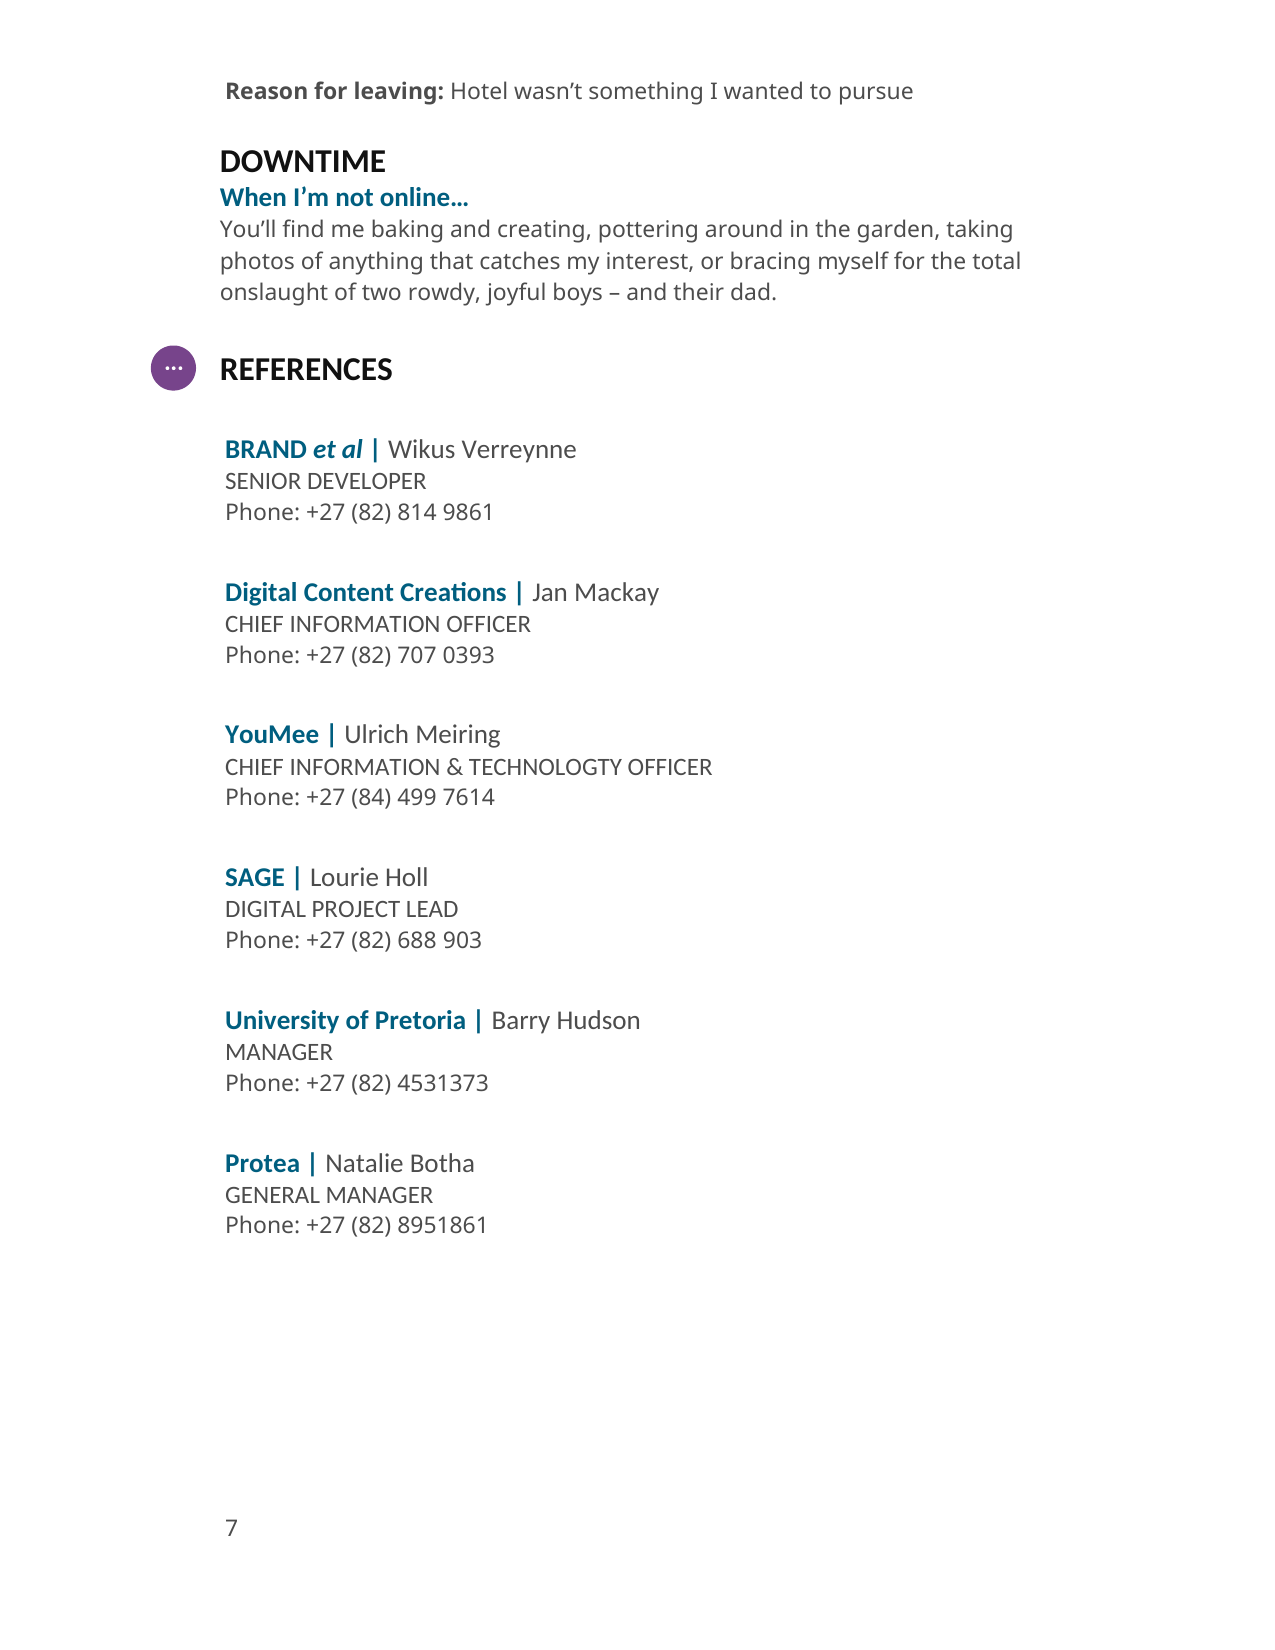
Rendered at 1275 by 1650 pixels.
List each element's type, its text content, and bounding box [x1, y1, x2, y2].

subtitle manager [225, 1036, 1125, 1067]
subtitle University of Pretoria | Barry Hudson [225, 1003, 1125, 1036]
subtitle digital project lead [225, 893, 1125, 924]
text Reason for leaving: Hotel wasn’t something I wanted to pursue [225, 75, 1125, 106]
subtitle SAGE | Lourie Holl [225, 860, 1125, 893]
text Phone: +27 (82) 814 9861 [225, 496, 1125, 527]
subtitle general manager [225, 1179, 1125, 1209]
subtitle BRAND et al | Wikus Verreynne [225, 432, 1125, 465]
text Phone: +27 (82) 4531373 [225, 1067, 1125, 1098]
table_header DOWNTIME When I’m not online… You’ll find me baking and creating, pottering around in the garden, taking photos of anything that catches my interest, or bracing myself for the total onslaught of two rowdy, joyful boys – and their dad. references [220, 115, 1050, 393]
subtitle Protea | Natalie Botha [225, 1146, 1125, 1179]
subtitle YouMee | Ulrich Meiring [225, 718, 1125, 751]
text Phone: +27 (84) 499 7614 [225, 781, 1125, 812]
subtitle Chief information & technologty officer [225, 751, 1125, 781]
text Phone: +27 (82) 688 903 [225, 924, 1125, 955]
text Phone: +27 (82) 707 0393 [225, 638, 1125, 670]
subtitle chief information officer [225, 608, 1125, 638]
text Phone: +27 (82) 8951861 [225, 1209, 1125, 1241]
subtitle Digital Content Creations | Jan Mackay [225, 575, 1125, 608]
table_header [150, 115, 219, 393]
subtitle senior developer [225, 465, 1125, 496]
